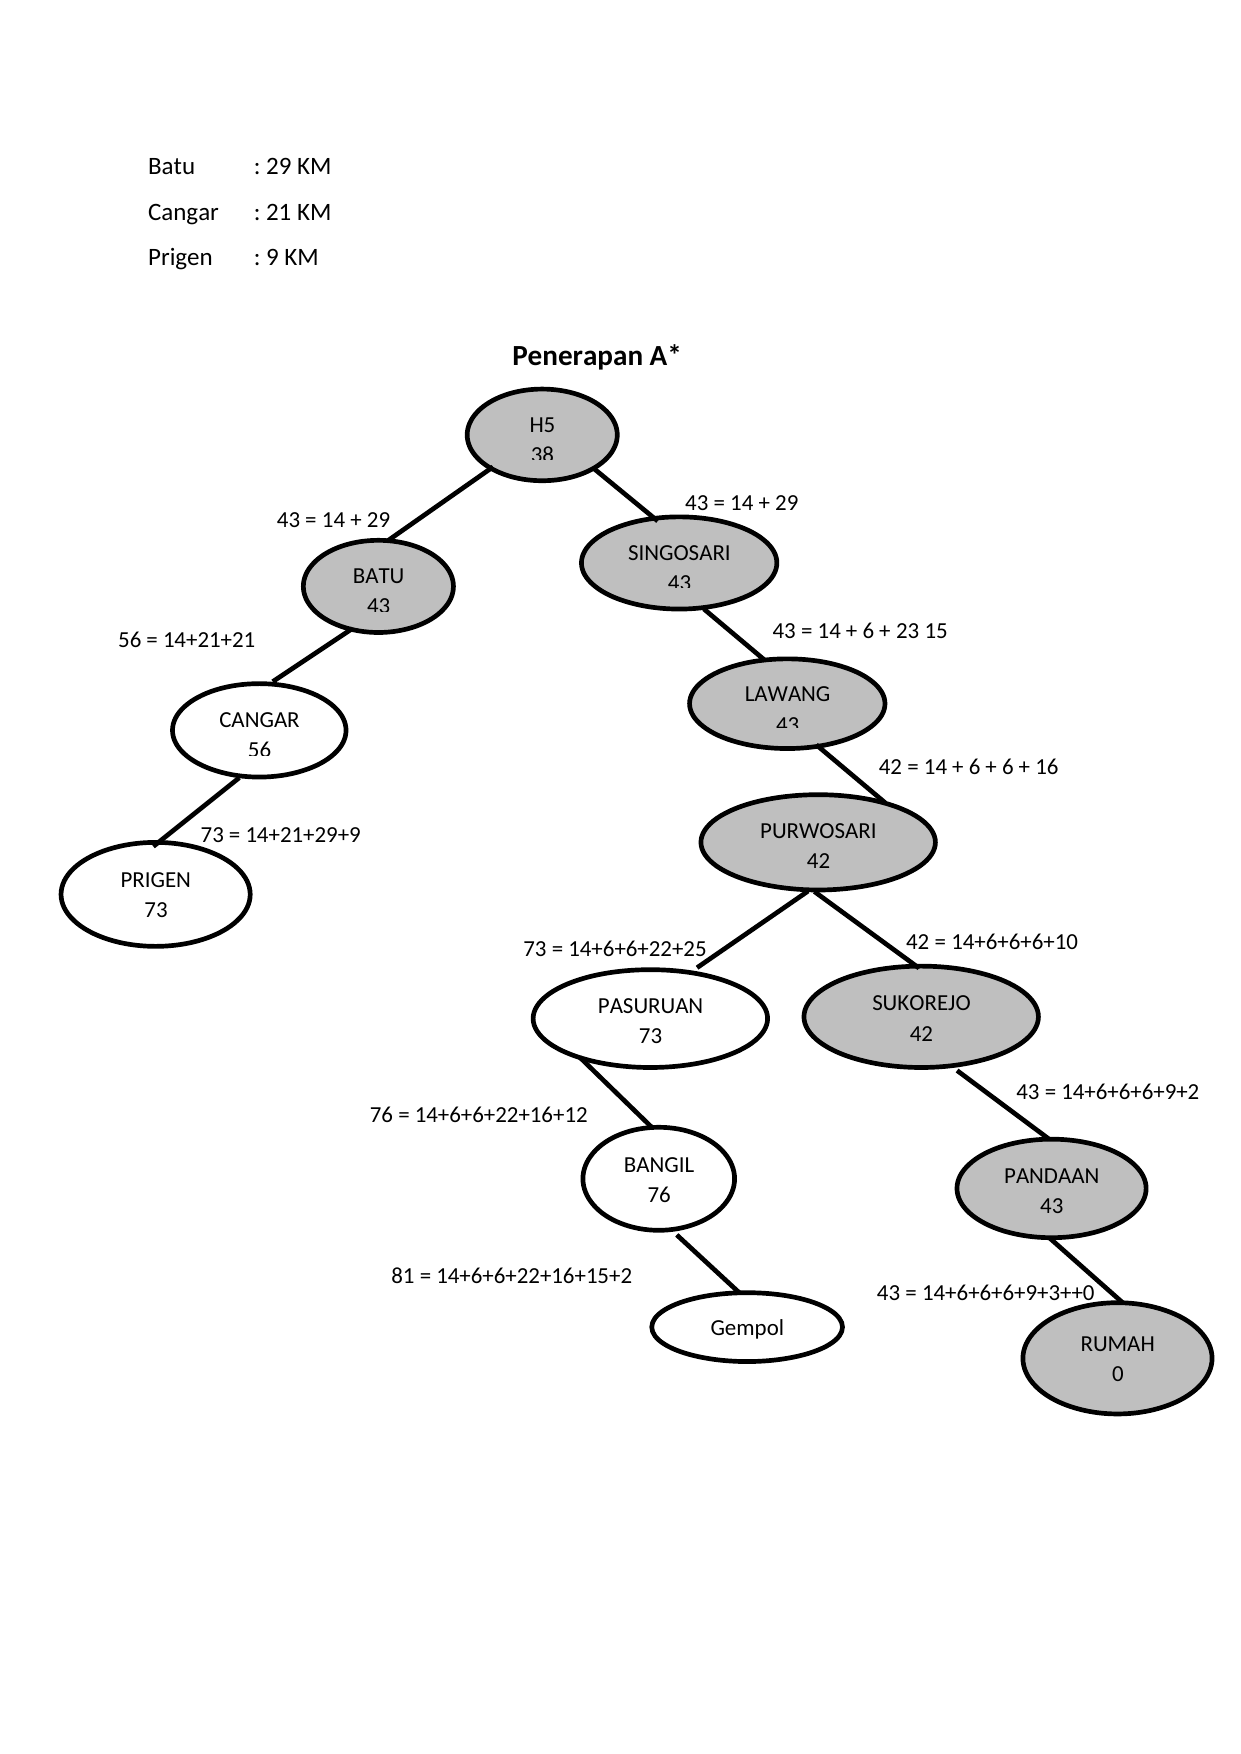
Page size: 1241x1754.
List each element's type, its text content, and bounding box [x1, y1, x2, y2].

text Cangar : 21 KM [148, 196, 1090, 226]
text Penerapan A* [103, 337, 1090, 372]
text Prigen : 9 KM [148, 241, 1090, 272]
text Batu : 29 KM [148, 150, 1090, 181]
